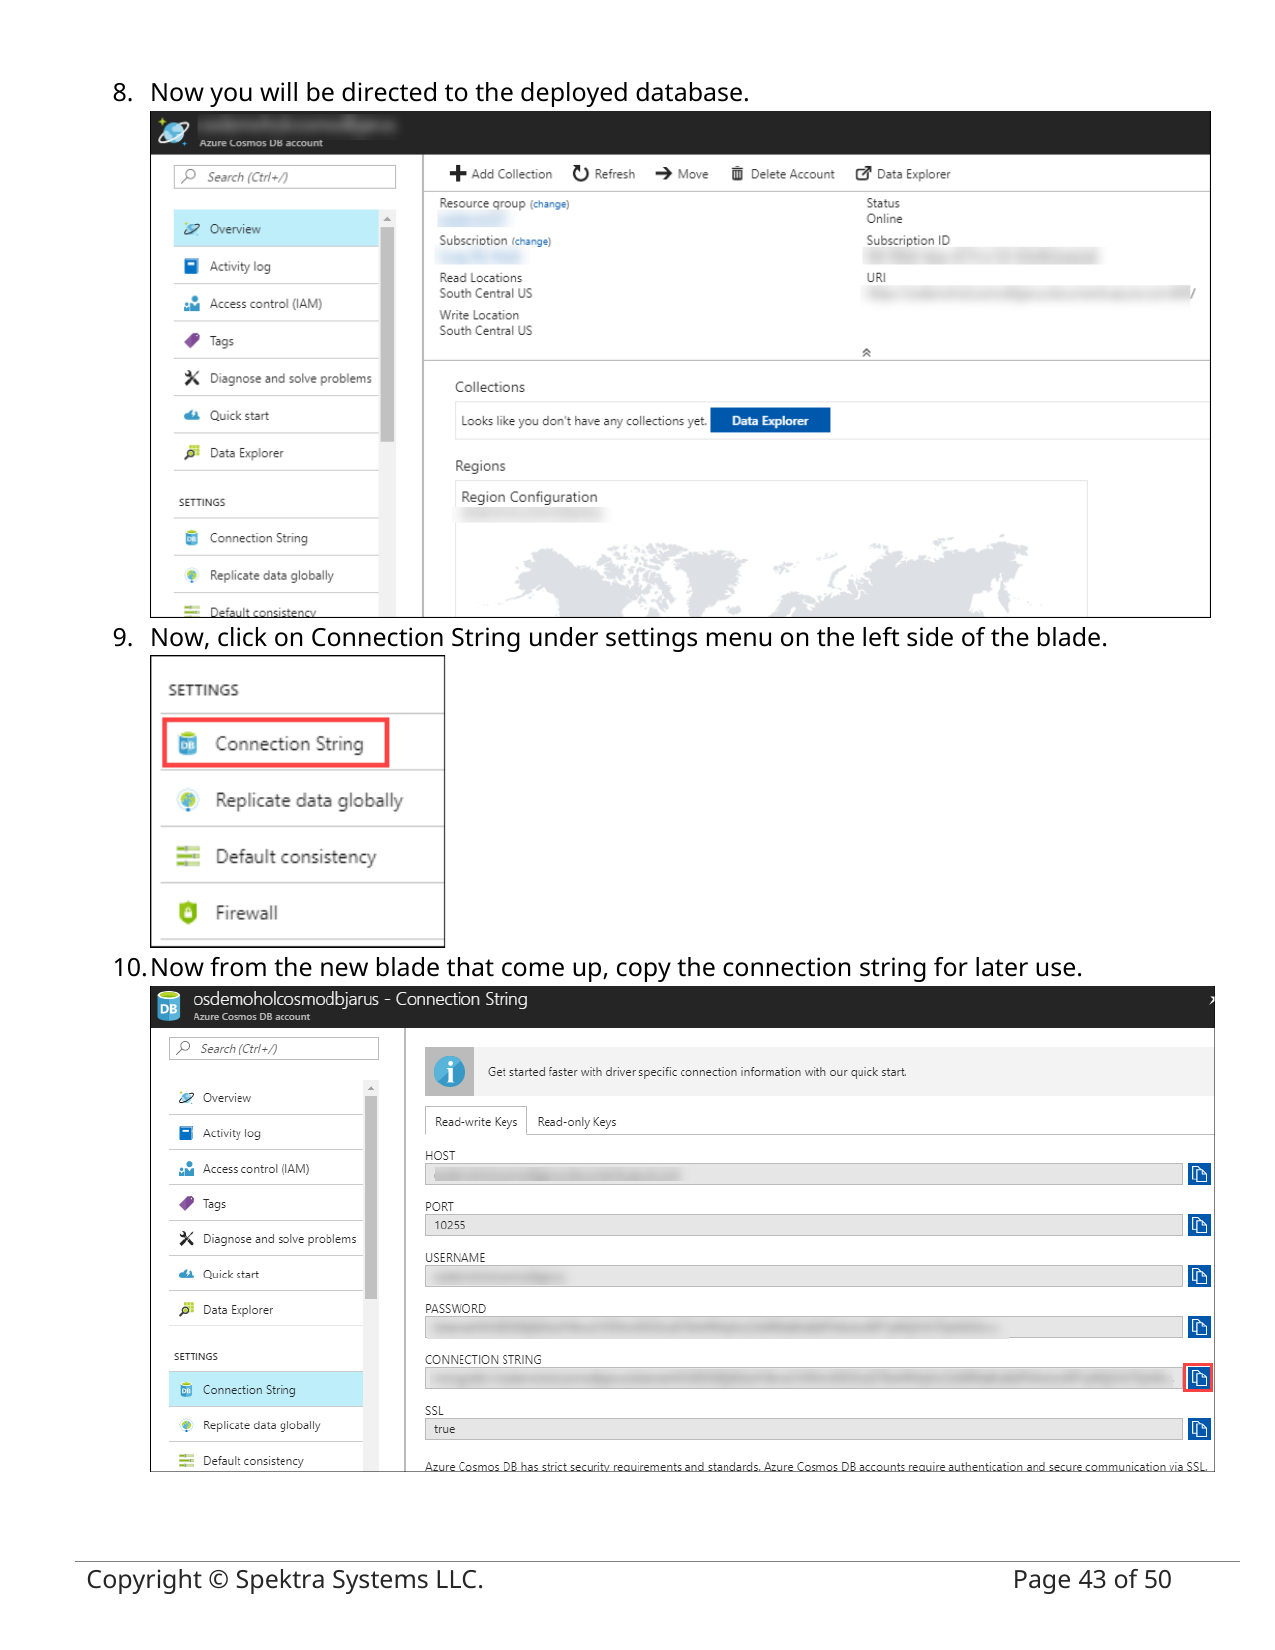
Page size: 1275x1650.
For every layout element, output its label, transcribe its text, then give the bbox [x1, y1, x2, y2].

list Now, click on Connection String under settings menu on the left side of the blade. [112, 620, 1200, 654]
picture [150, 986, 1215, 1472]
picture [150, 111, 1211, 618]
list Now from the new blade that come up, copy the connection string for later use. [112, 950, 1200, 984]
list Now you will be directed to the deployed database. [112, 75, 1200, 109]
picture [150, 655, 446, 948]
